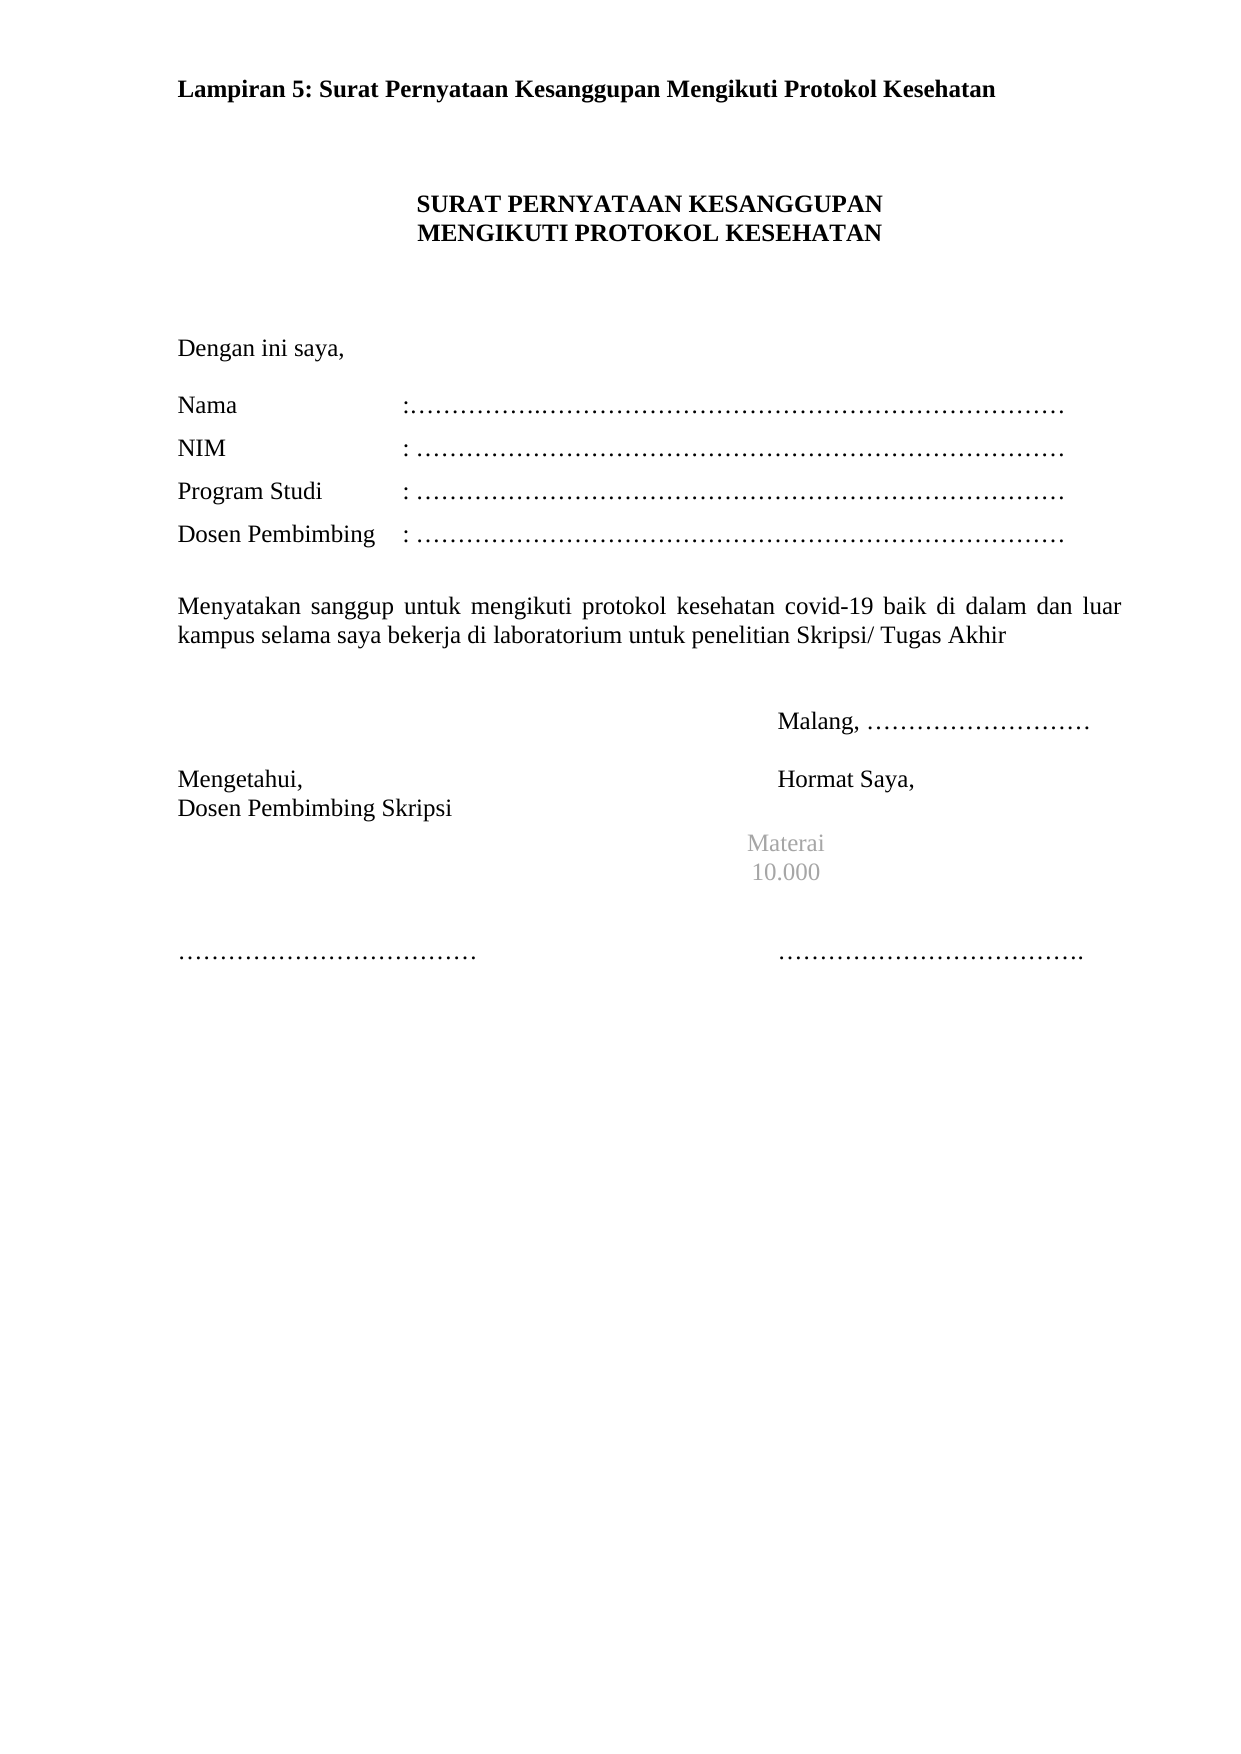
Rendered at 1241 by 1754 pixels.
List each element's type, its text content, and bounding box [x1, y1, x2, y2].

text Lampiran 5: Surat Pernyataan Kesanggupan Mengikuti Protokol Kesehatan [177, 74, 1122, 103]
text MENGIKUTI PROTOKOL KESEHATAN [177, 218, 1122, 246]
text ……………………………… ………………………………. [177, 936, 1122, 965]
text SURAT PERNYATAAN KESANGGUPAN [177, 189, 1122, 218]
text Nama :…………….……………………………………………………… [177, 390, 1122, 419]
text Dengan ini saya, [177, 333, 1122, 361]
text Dosen Pembimbing : …………………………………………………………………… [177, 519, 1122, 548]
text Program Studi : …………………………………………………………………… [177, 476, 1122, 505]
text Menyatakan sanggup untuk mengikuti protokol kesehatan covid-19 baik di dalam dan luar kampus selama saya bekerja di laboratorium untuk penelitian Skripsi/ Tugas Akhir [177, 591, 1122, 649]
text Malang, ……………………… [777, 706, 1122, 735]
text NIM : …………………………………………………………………… [177, 433, 1122, 462]
text Dosen Pembimbing Skripsi [177, 793, 1122, 821]
text Mengetahui, Hormat Saya, [177, 764, 1122, 793]
